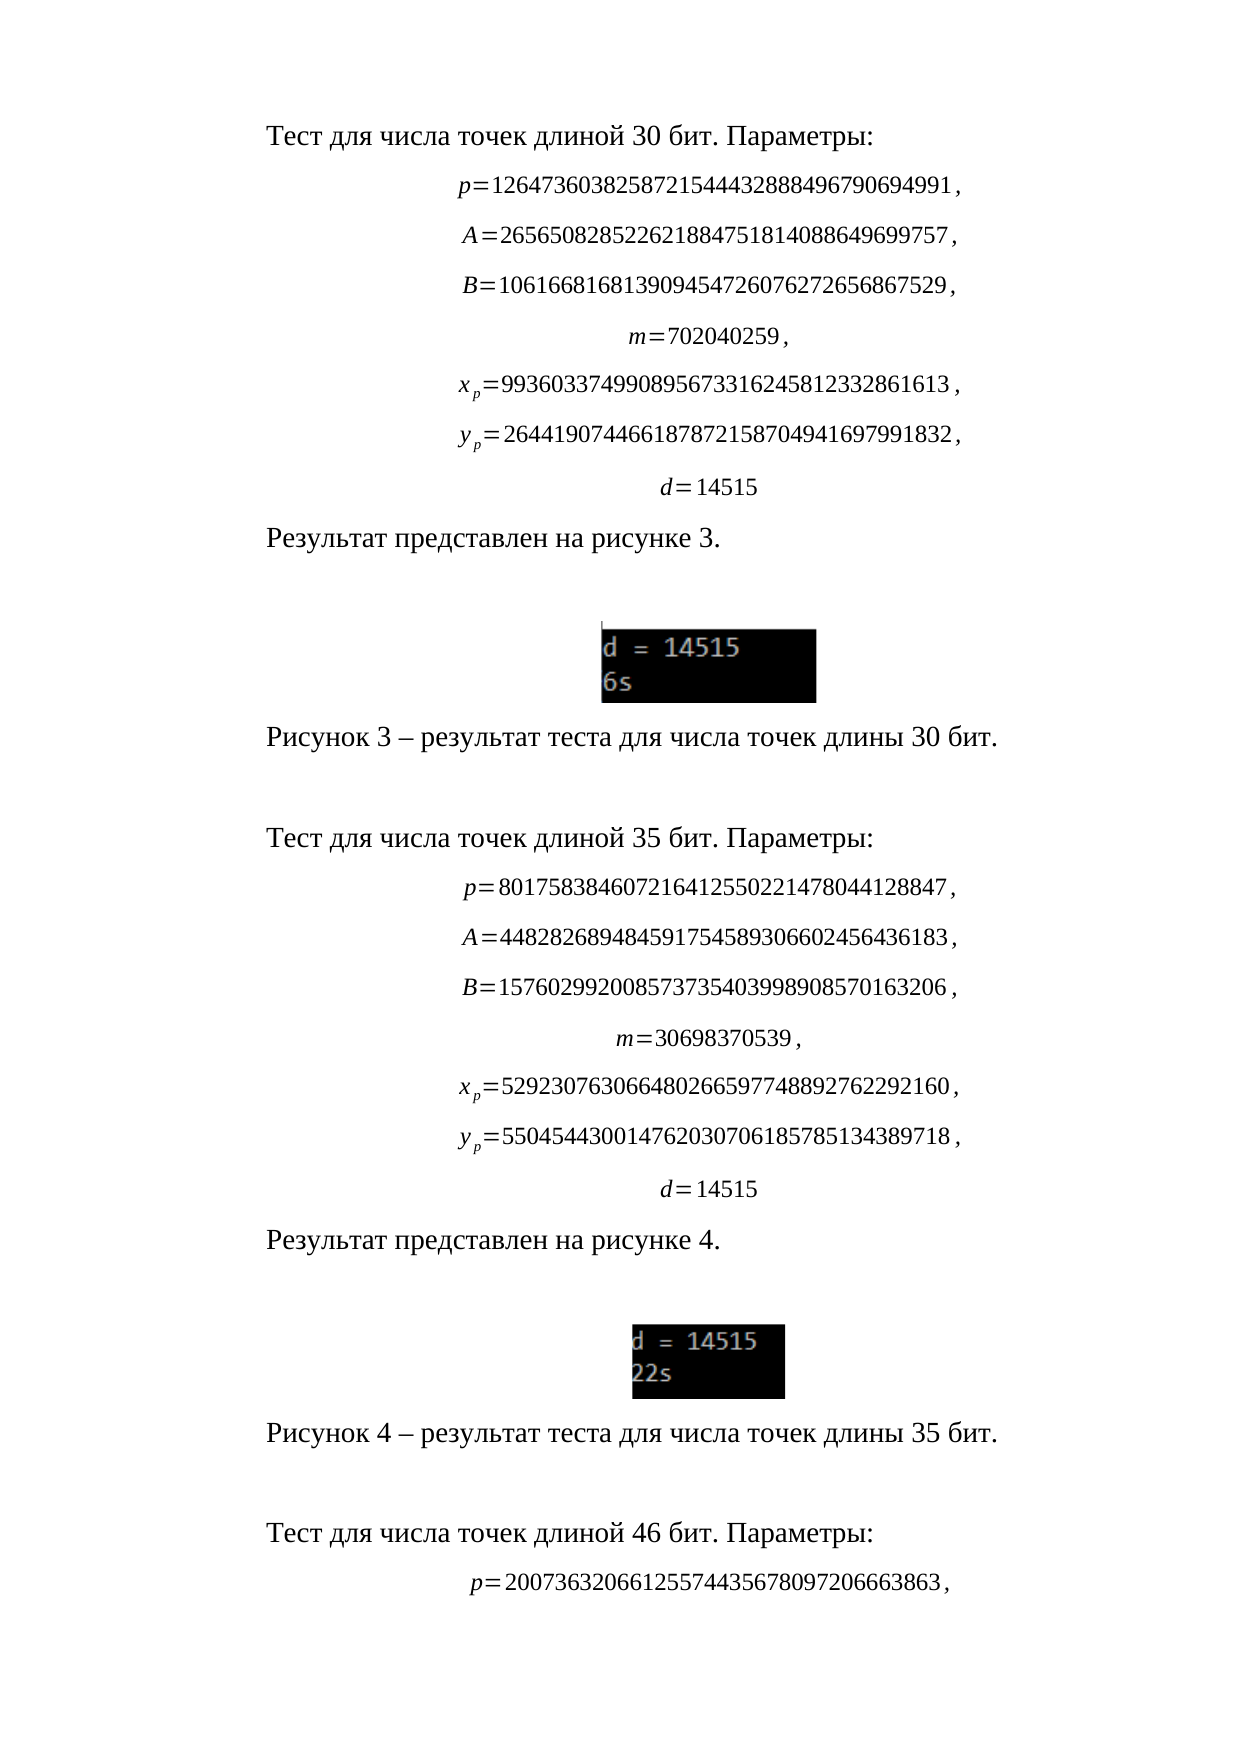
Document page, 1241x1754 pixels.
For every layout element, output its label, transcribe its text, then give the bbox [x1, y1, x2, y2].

picture [632, 1323, 786, 1399]
text Результат представлен на рисунке 3. [177, 521, 1152, 554]
picture [601, 621, 817, 703]
text Тест для числа точек длиной 35 бит. Параметры: [177, 820, 1152, 853]
text Тест для числа точек длиной 46 бит. Параметры: [177, 1516, 1152, 1549]
text Рисунок 3 – результат теста для числа точек длины 30 бит. [177, 719, 1152, 753]
text Тест для числа точек длиной 30 бит. Параметры: [177, 118, 1152, 152]
text Результат представлен на рисунке 4. [177, 1222, 1152, 1256]
text Рисунок 4 – результат теста для числа точек длины 35 бит. [177, 1415, 1152, 1448]
